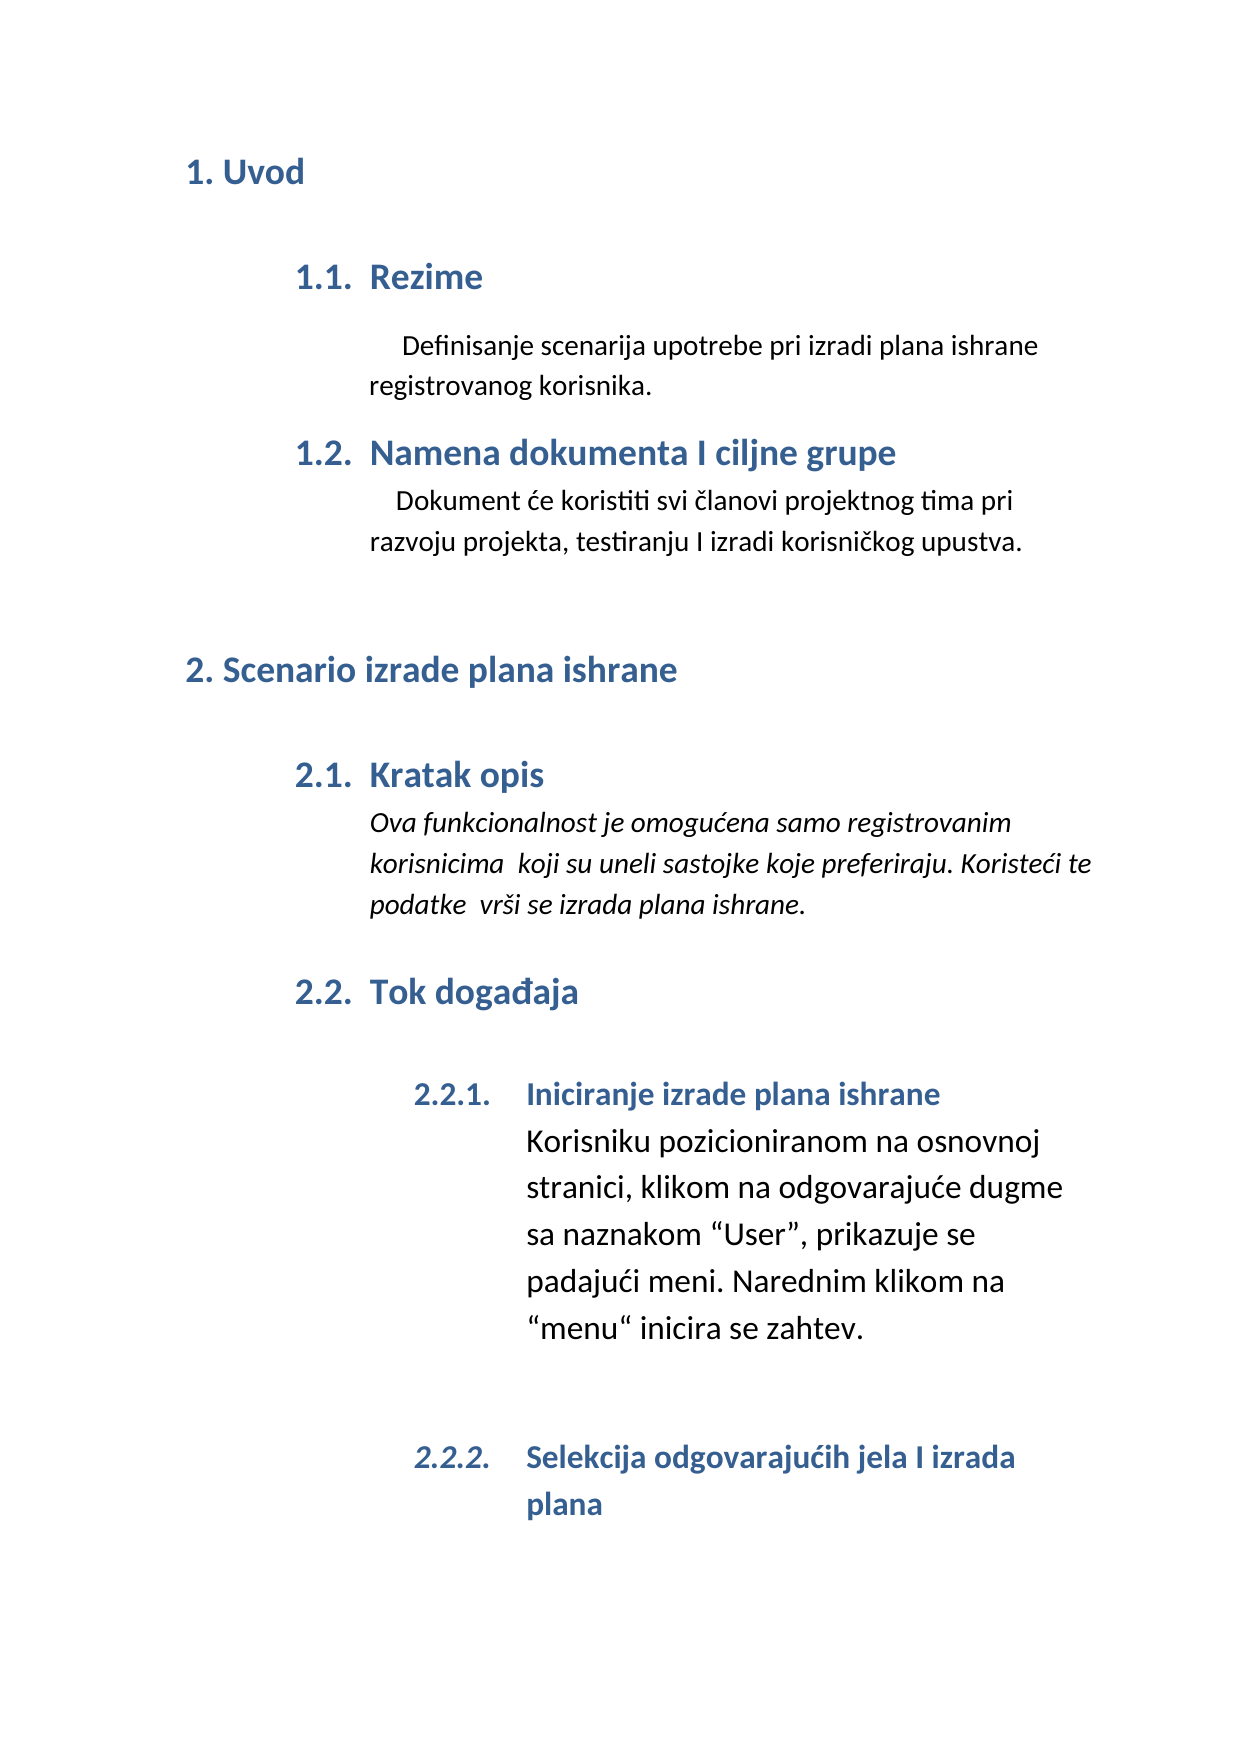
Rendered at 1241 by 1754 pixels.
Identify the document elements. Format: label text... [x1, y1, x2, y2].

list Scenario izrade plana ishrane [185, 646, 1093, 692]
list Uvod [185, 148, 1093, 193]
list Dokument će koristiti svi članovi projektnog tima pri razvoju projekta, testiranju I izradi korisničkog upustva. [369, 482, 1093, 558]
text Definisanje scenarija upotrebe pri izradi plana ishrane registrovanog korisnika. [369, 327, 1093, 403]
list Tok događaja [294, 968, 1093, 1013]
list Kratak opis [294, 751, 1093, 797]
list Korisniku pozicioniranom na osnovnoj stranici, klikom na odgovarajuće dugme sa naznakom “User”, prikazuje se padajući meni. Narednim klikom na “menu“ inicira se zahtev. [526, 1120, 1093, 1348]
list Selekcija odgovarajućih jela I izrada plana [413, 1436, 1093, 1524]
list Rezime [294, 253, 1093, 299]
list Iniciranje izrade plana ishrane [413, 1073, 1093, 1114]
list Namena dokumenta I ciljne grupe [294, 429, 1093, 475]
list Ova funkcionalnost je omogućena samo registrovanim korisnicima koji su uneli sastojke koje preferiraju. Koristeći te podatke vrši se izrada plana ishrane. [369, 804, 1093, 921]
